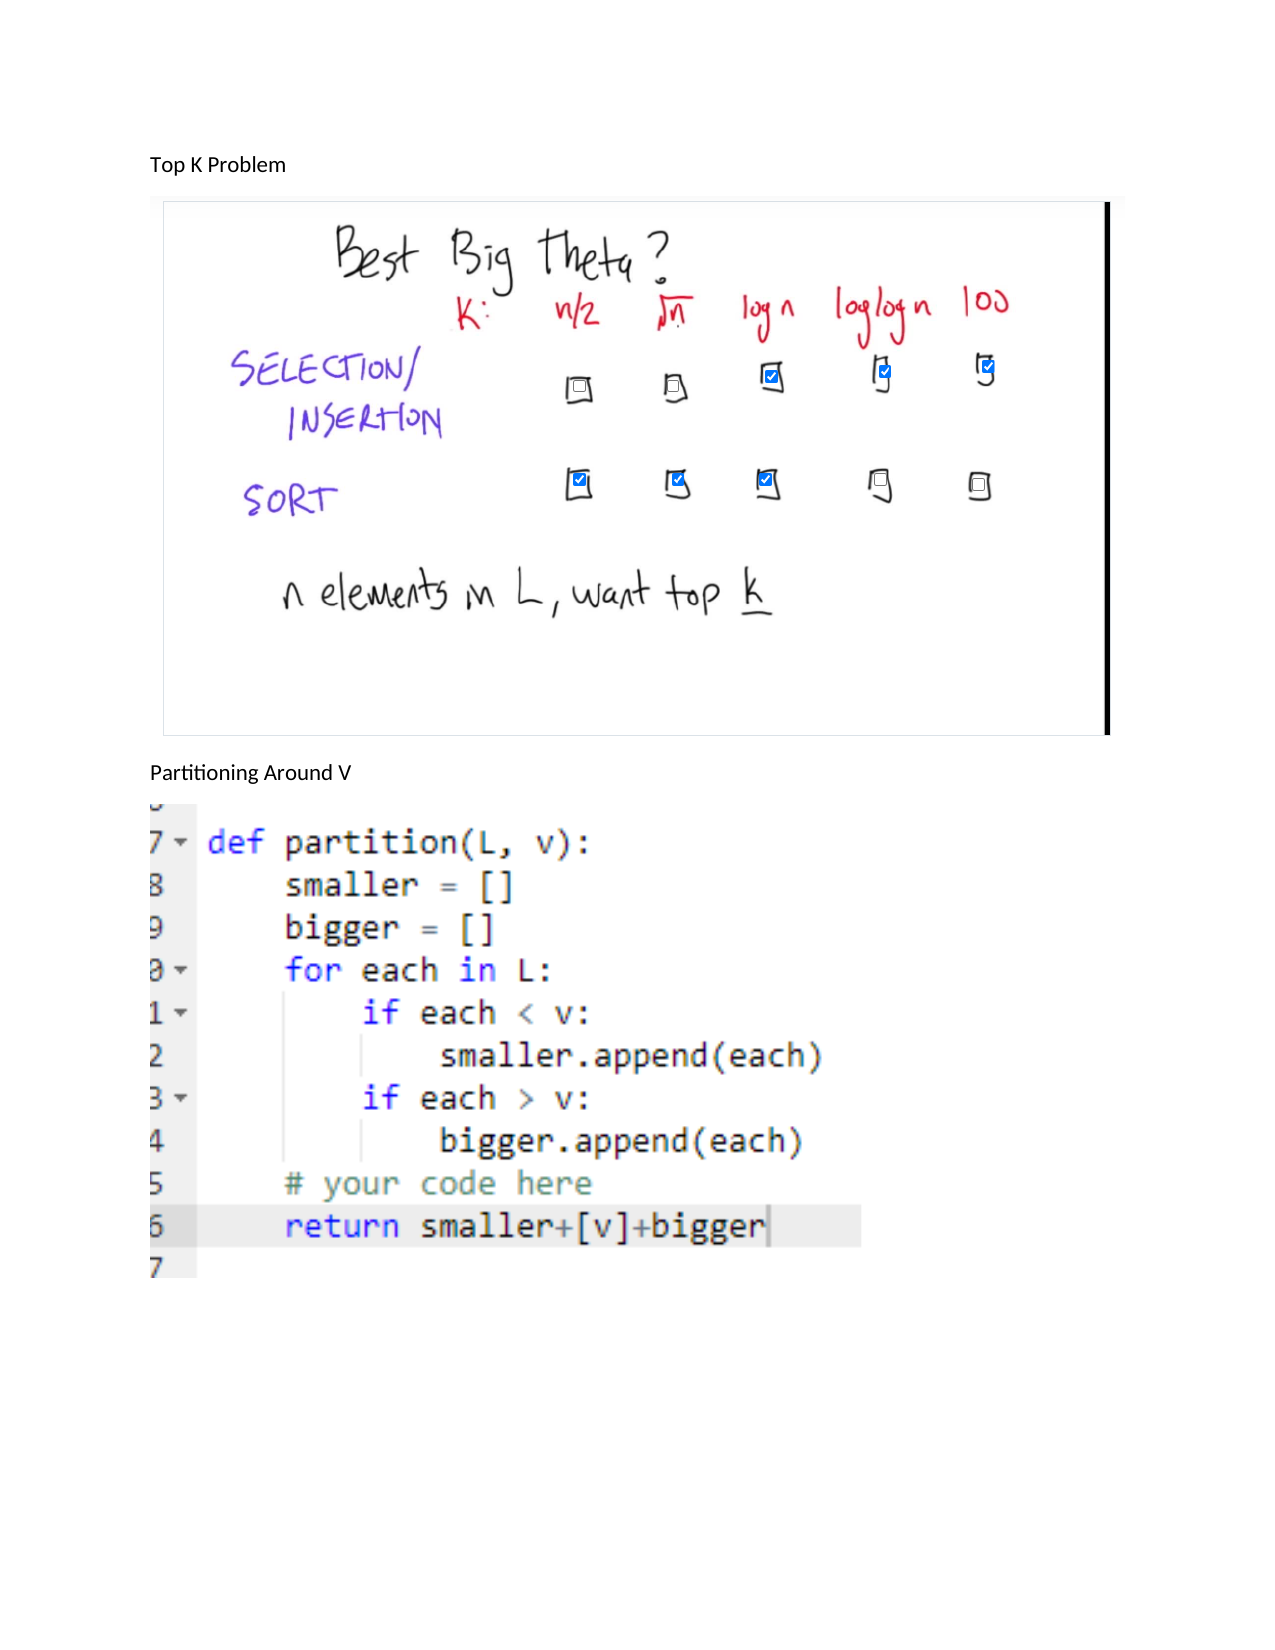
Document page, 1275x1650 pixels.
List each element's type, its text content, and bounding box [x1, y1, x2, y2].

text Top K Problem [150, 150, 1125, 178]
picture [150, 804, 862, 1278]
picture [150, 196, 1125, 739]
text Partitioning Around V [150, 758, 1125, 786]
